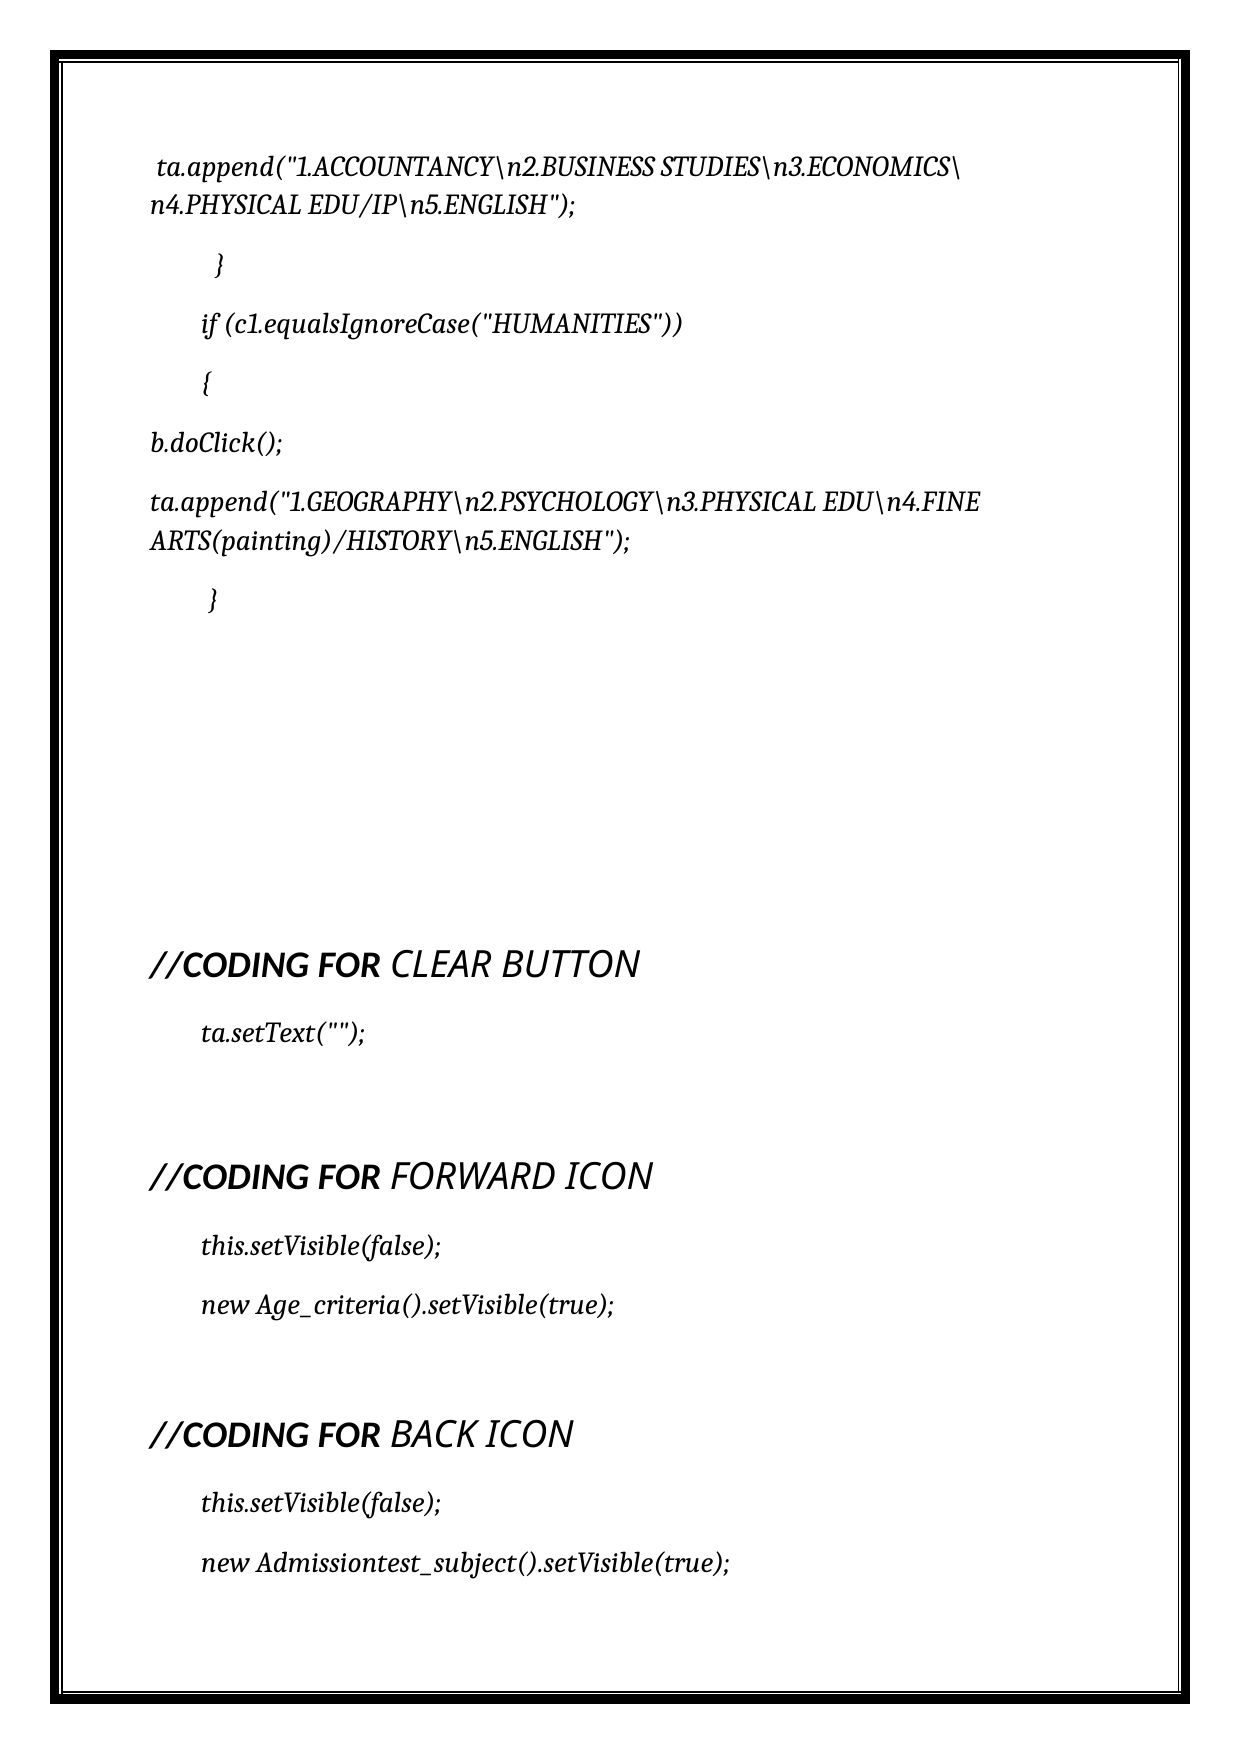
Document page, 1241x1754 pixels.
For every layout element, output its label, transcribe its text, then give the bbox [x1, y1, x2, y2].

text if (c1.equalsIgnoreCase("HUMANITIES")) [150, 307, 1090, 341]
text //CODING FOR FORWARD ICON [150, 1149, 1090, 1200]
text this.setVisible(false); [150, 1229, 1090, 1262]
text //CODING FOR CLEAR BUTTON [150, 937, 1090, 988]
text ta.append("1.GEOGRAPHY\n2.PSYCHOLOGY\n3.PHYSICAL EDU\n4.FINE ARTS(painting)/HISTORY\n5.ENGLISH"); [150, 485, 1090, 557]
text } [150, 248, 1090, 281]
text b.doClick(); [150, 426, 1090, 459]
text this.setVisible(false); [150, 1486, 1090, 1520]
text } [150, 583, 1090, 617]
text ta.append("1.ACCOUNTANCY\n2.BUSINESS STUDIES\n3.ECONOMICS\n4.PHYSICAL EDU/IP\n5.ENGLISH"); [150, 150, 1090, 222]
text //CODING FOR BACK ICON [150, 1407, 1090, 1458]
text ta.setText(""); [150, 1016, 1090, 1050]
text new Admissiontest_subject().setVisible(true); [150, 1546, 1090, 1579]
text new Age_criteria().setVisible(true); [150, 1288, 1090, 1322]
text { [150, 367, 1090, 400]
